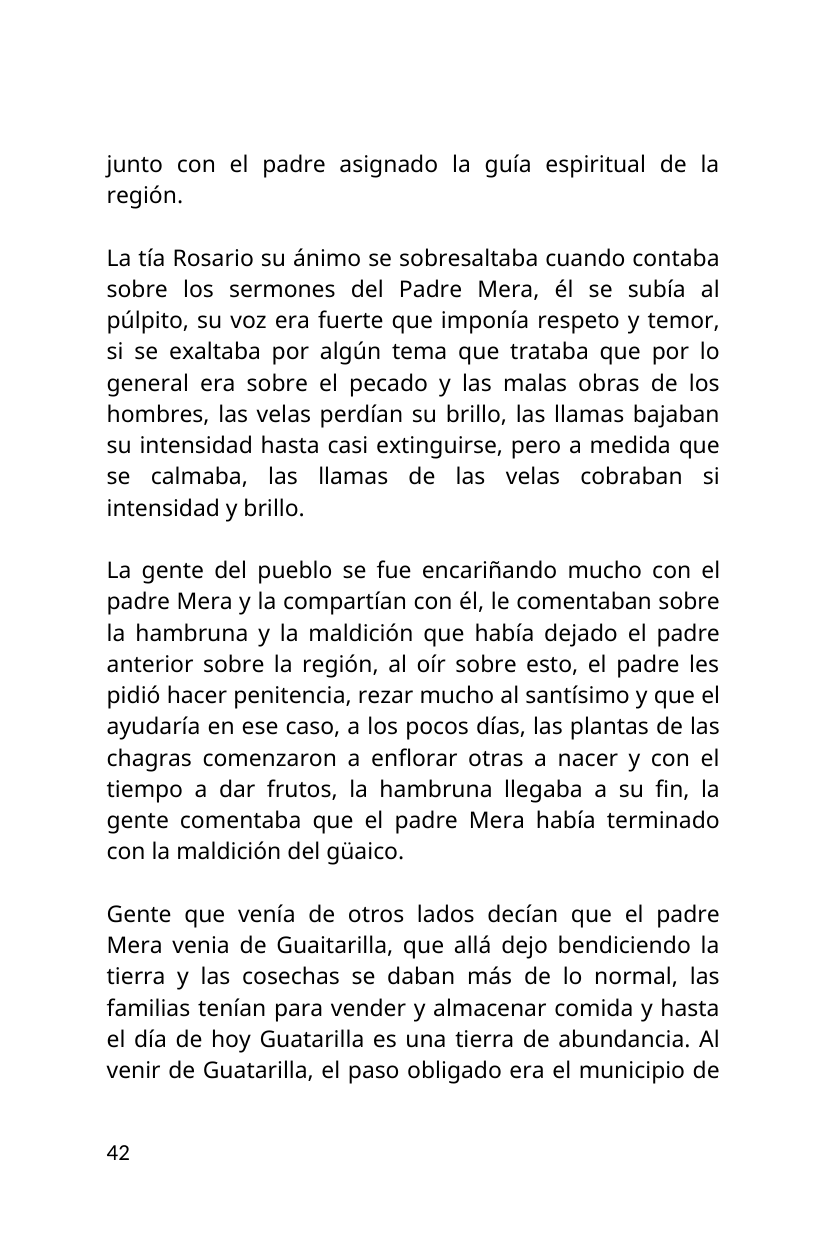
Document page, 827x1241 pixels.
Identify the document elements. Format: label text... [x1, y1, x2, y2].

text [106, 148, 720, 210]
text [106, 898, 720, 1085]
text La tía Rosario su ánimo se sobresaltaba cuando contaba sobre los sermones del Padre Mera, él se subía al púlpito, su voz era fuerte que imponía respeto y temor, si se exaltaba por algún tema que trataba que por lo general era sobre el pecado y las malas obras de los hombres, las velas perdían su brillo, las llamas bajaban su intensidad hasta casi extinguirse, pero a medida que se calmaba, las llamas de las velas cobraban si intensidad y brillo. [106, 241, 720, 523]
text La gente del pueblo se fue encariñando mucho con el padre Mera y la compartían con él, le comentaban sobre la hambruna y la maldición que había dejado el padre anterior sobre la región, al oír sobre esto, el padre les pidió hacer penitencia, rezar mucho al santísimo y que el ayudaría en ese caso, a los pocos días, las plantas de las chagras comenzaron a enflorar otras a nacer y con el tiempo a dar frutos, la hambruna llegaba a su fin, la gente comentaba que el padre Mera había terminado con la maldición del güaico. [106, 554, 720, 866]
